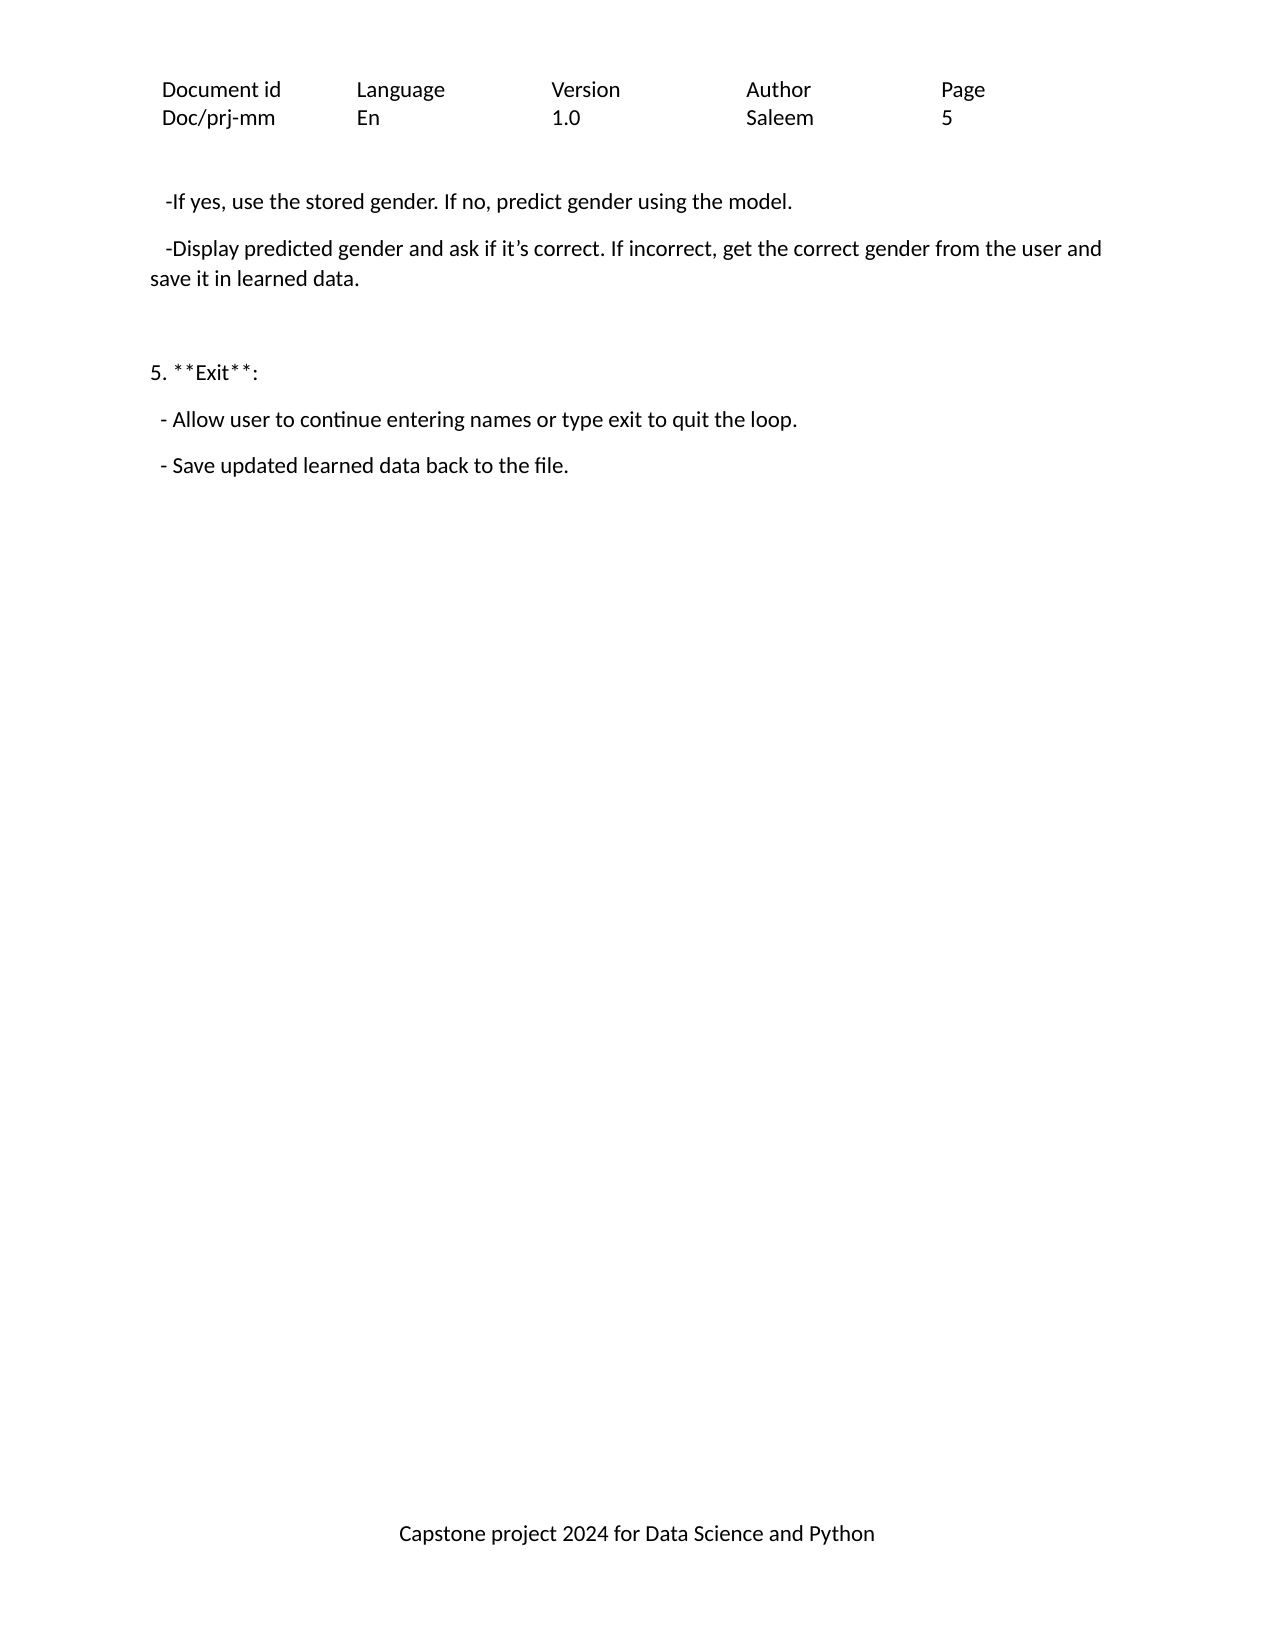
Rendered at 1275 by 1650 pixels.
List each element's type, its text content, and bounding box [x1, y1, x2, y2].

text -If yes, use the stored gender. If no, predict gender using the model. [150, 187, 1125, 215]
text 5. **Exit**: [150, 358, 1125, 386]
text - Save updated learned data back to the file. [150, 452, 1125, 480]
text -Display predicted gender and ask if it’s correct. If incorrect, get the correct gender from the user and save it in learned data. [150, 234, 1125, 292]
text - Allow user to continue entering names or type exit to quit the loop. [150, 405, 1125, 433]
